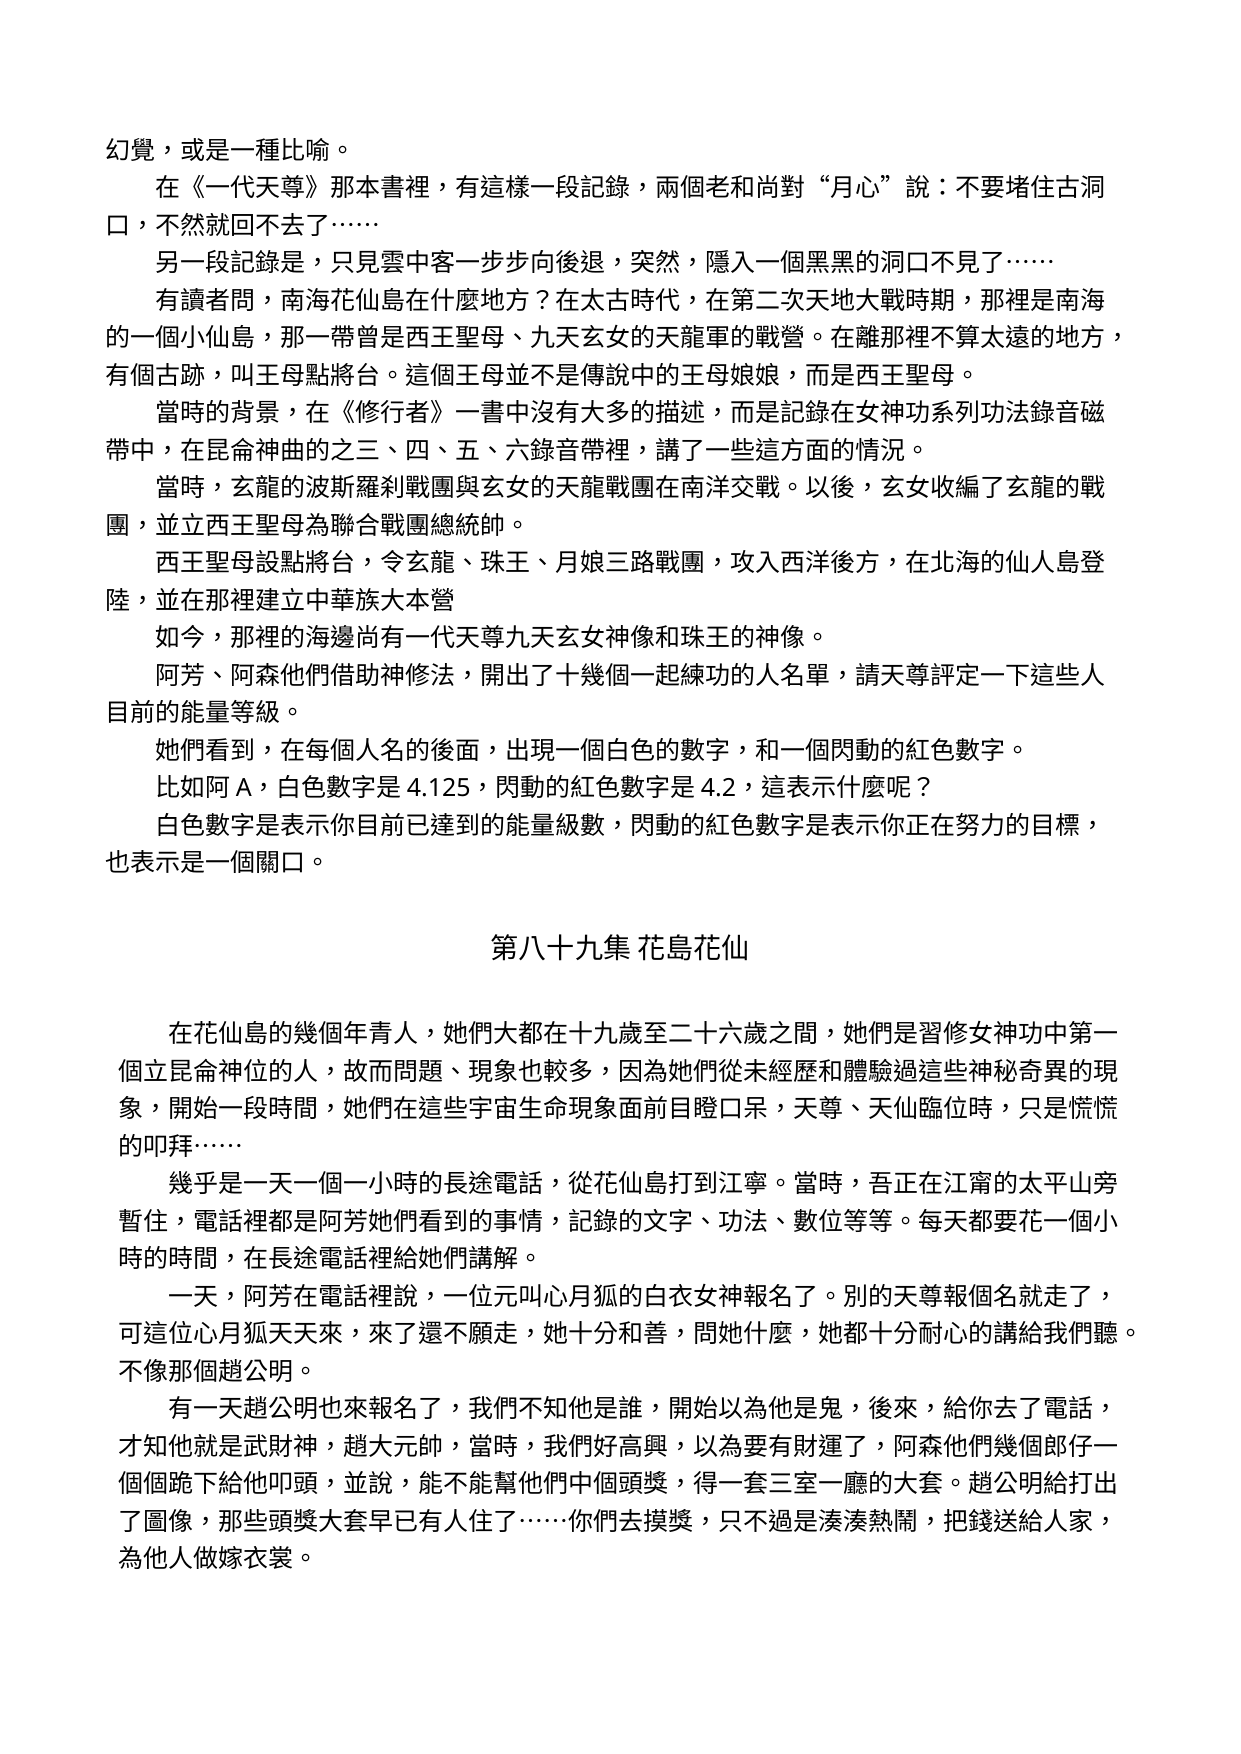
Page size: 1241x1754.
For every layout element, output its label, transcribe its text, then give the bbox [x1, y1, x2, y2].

text 第八十九集 花島花仙 [285, 909, 955, 984]
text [118, 1013, 1118, 1576]
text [106, 130, 1118, 880]
